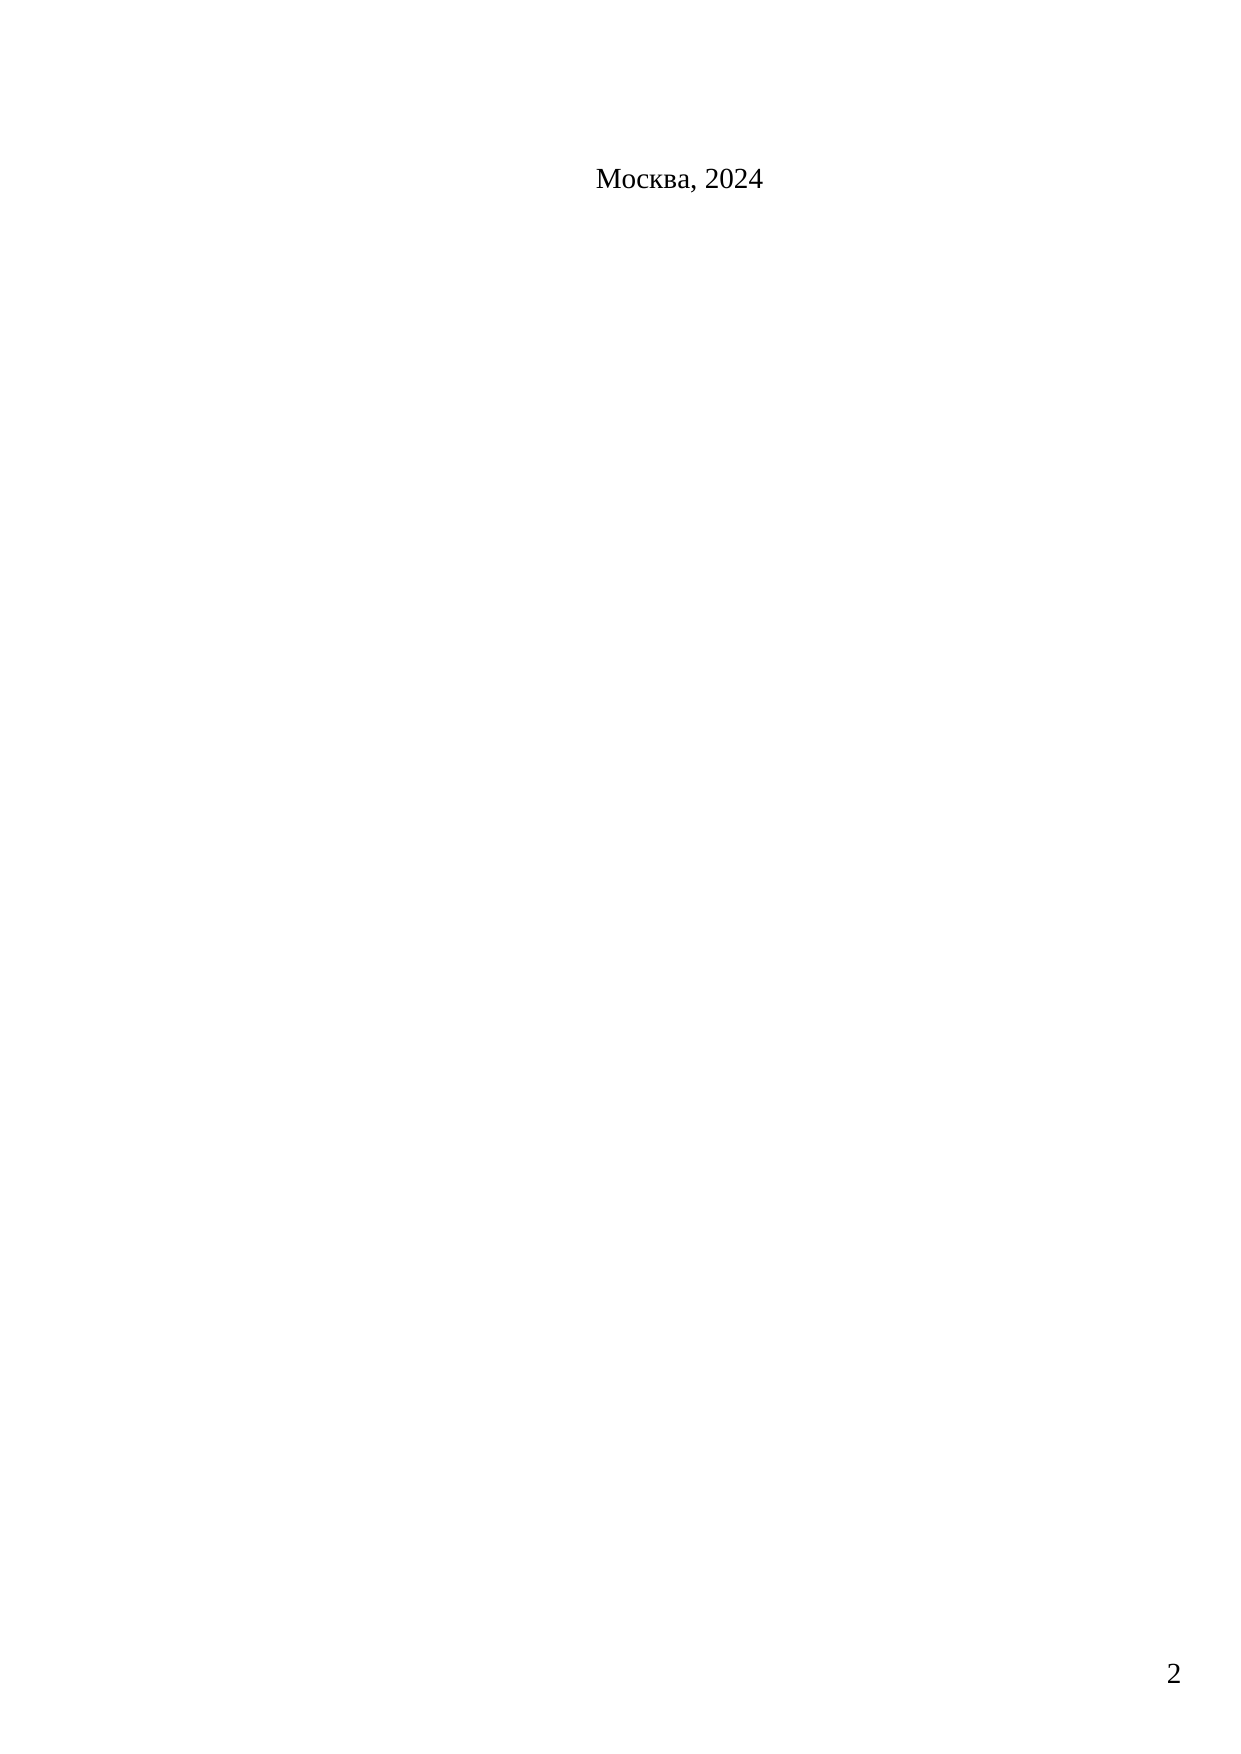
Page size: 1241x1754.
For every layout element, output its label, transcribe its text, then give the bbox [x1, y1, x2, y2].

text Москва, 2024 [177, 161, 1181, 195]
